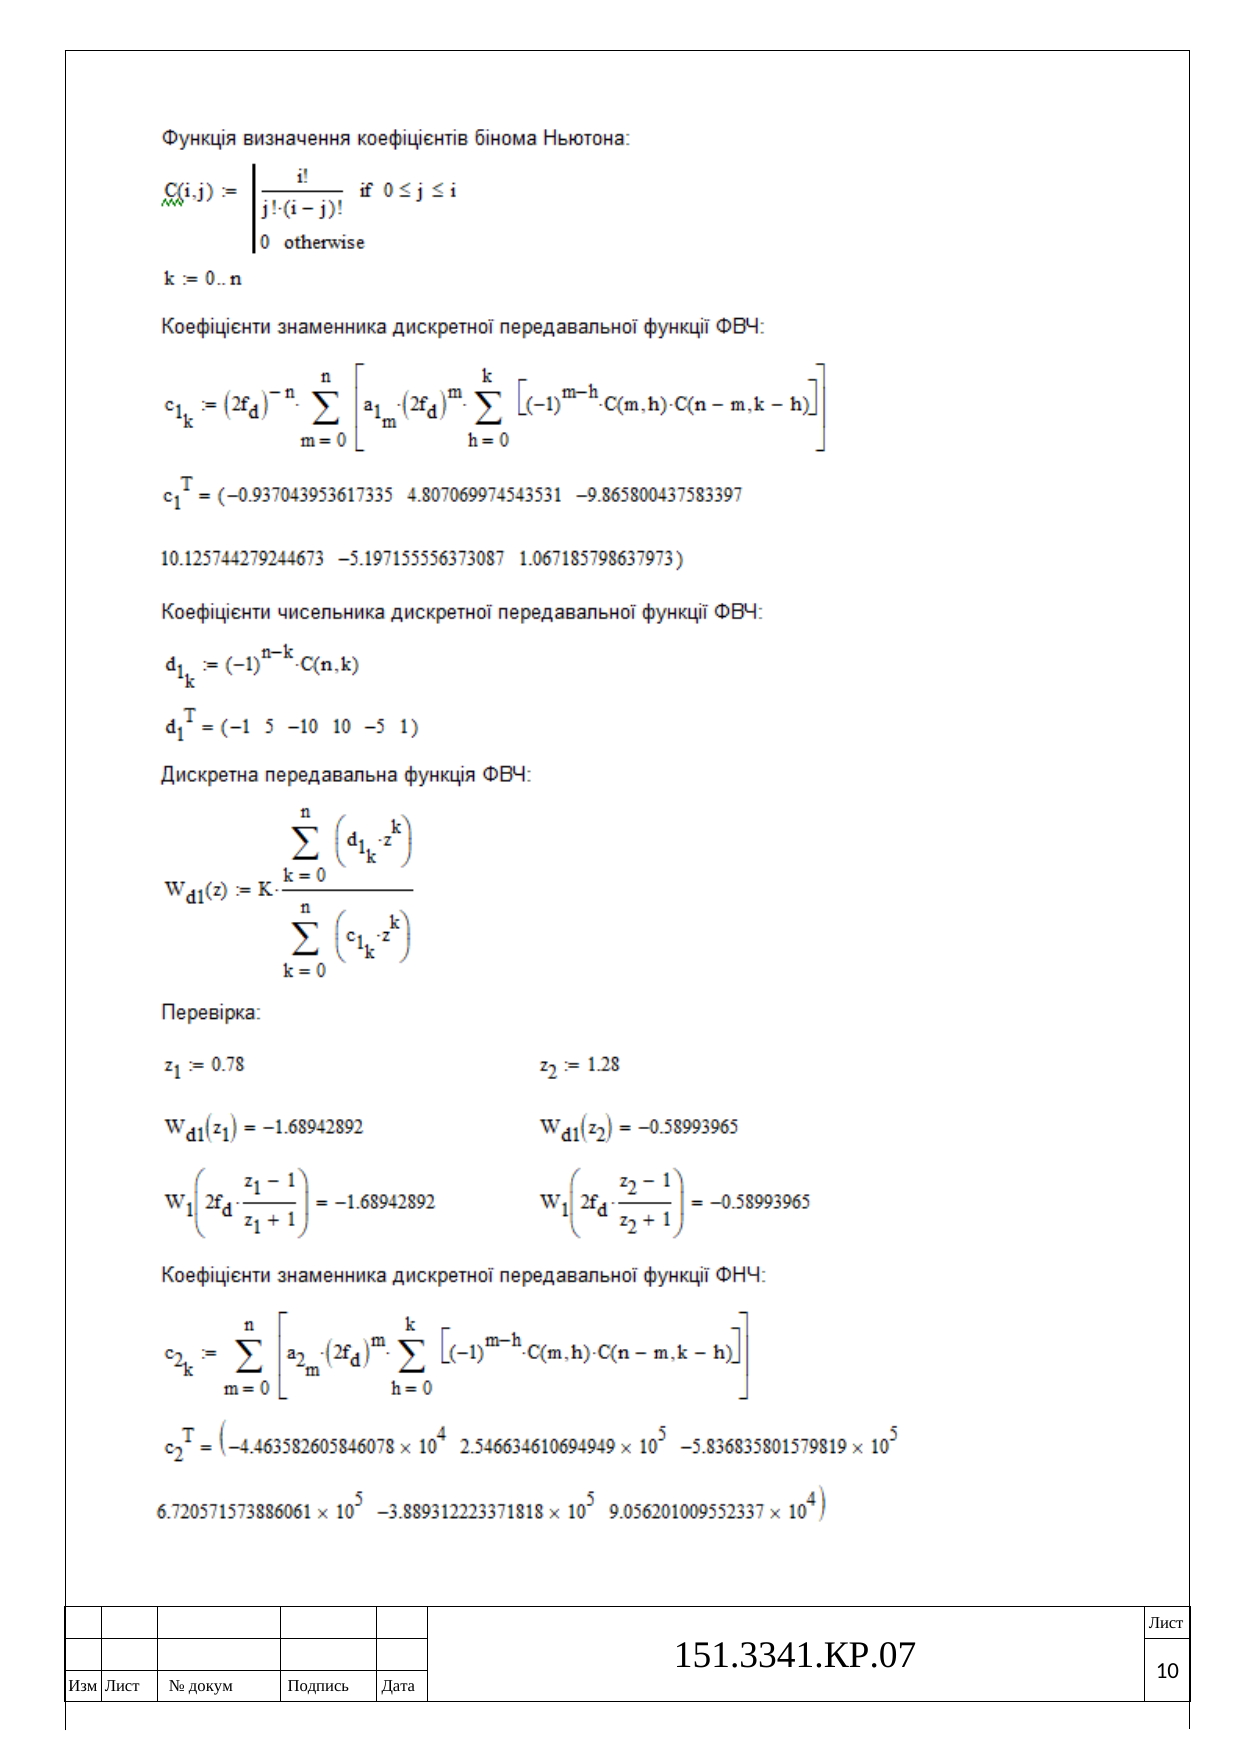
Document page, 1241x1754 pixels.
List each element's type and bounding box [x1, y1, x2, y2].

picture [154, 527, 702, 588]
picture [154, 464, 752, 524]
picture [154, 1412, 908, 1476]
picture [154, 591, 839, 1409]
picture [154, 118, 833, 461]
picture [154, 1479, 846, 1541]
